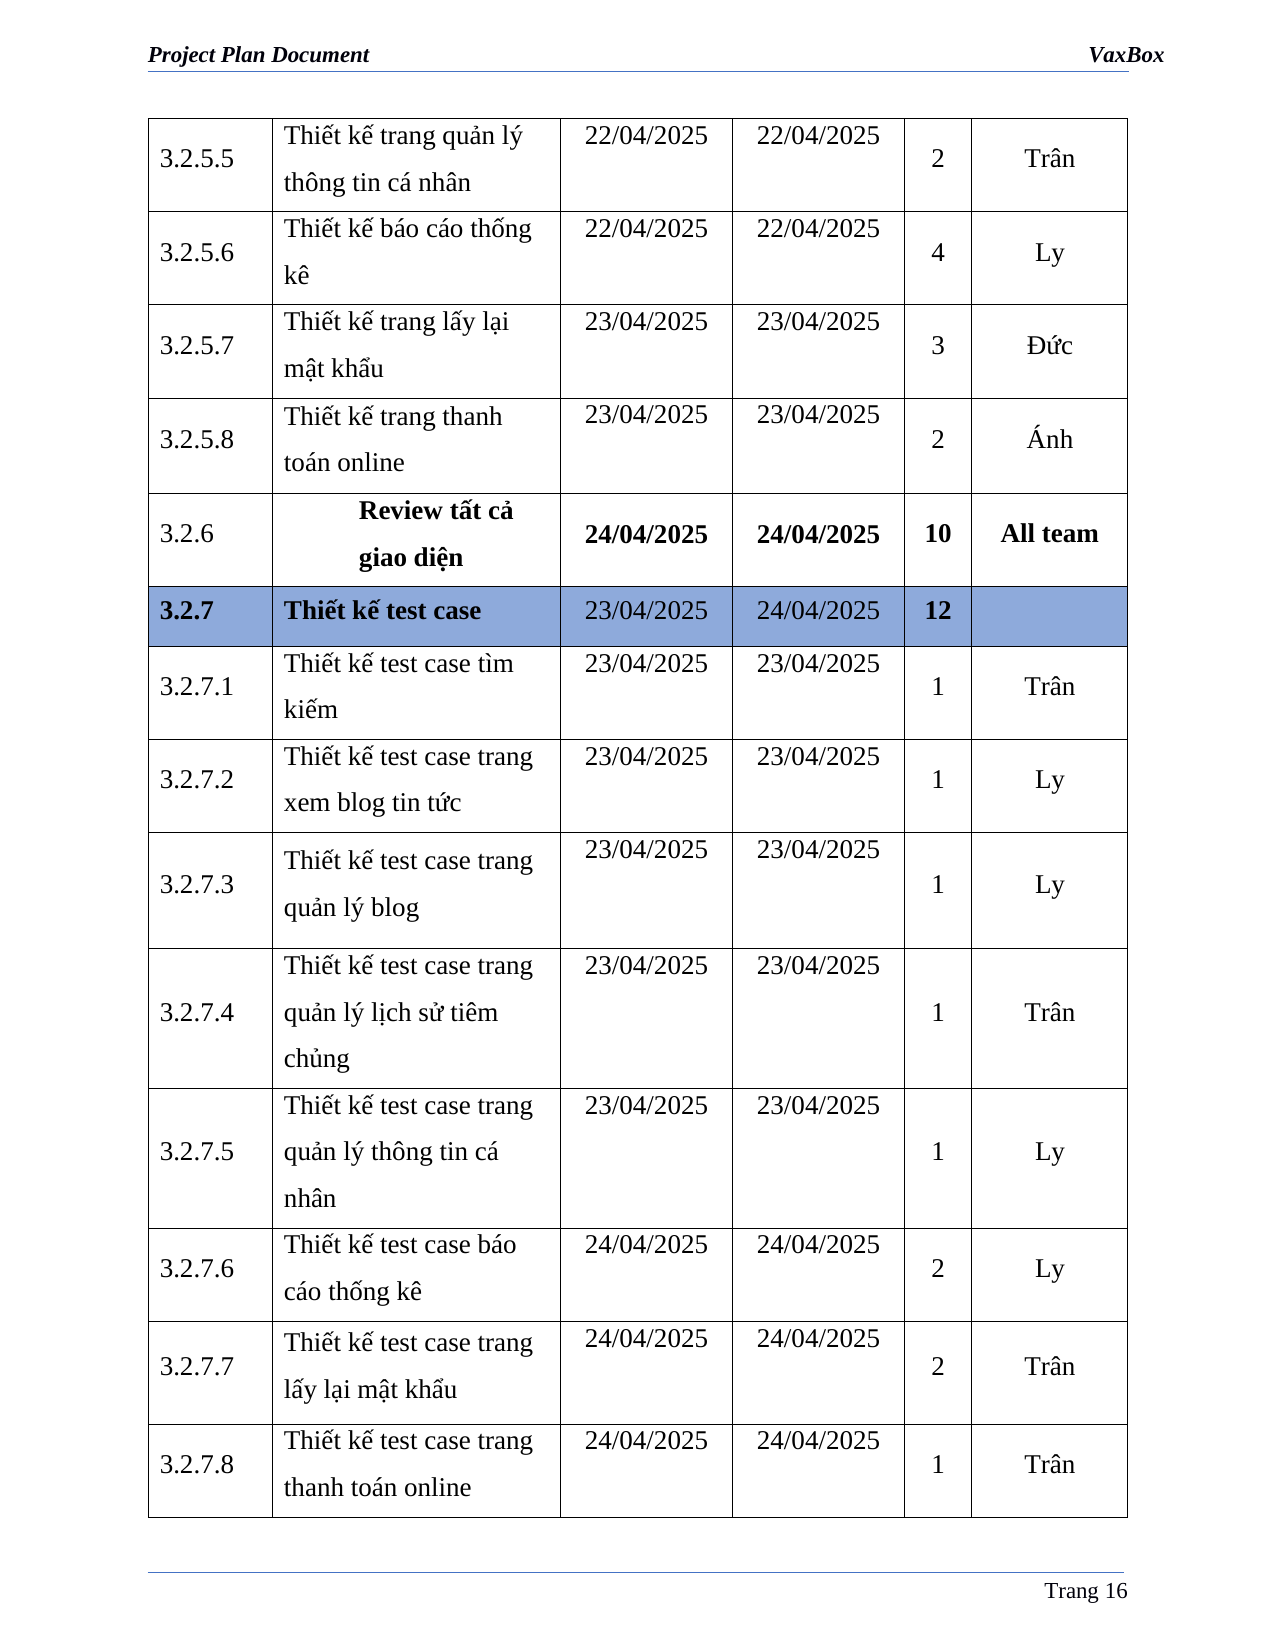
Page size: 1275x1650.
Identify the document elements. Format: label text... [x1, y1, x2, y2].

table_cell Ánh [972, 399, 1127, 493]
table_cell 23/04/2025 [561, 740, 732, 832]
table_cell Trân [972, 1425, 1127, 1517]
table_cell 23/04/2025 [561, 833, 732, 948]
table_cell 24/04/2025 [733, 1425, 904, 1517]
table_cell 12 [905, 587, 971, 646]
table_cell Trân [972, 119, 1127, 211]
table_cell 23/04/2025 [733, 833, 904, 948]
table_cell Trân [972, 647, 1127, 739]
table_cell 24/04/2025 [561, 1425, 732, 1517]
table_cell 3.2.7.4 [149, 949, 272, 1088]
table_cell Thiết kế báo cáo thống kê [273, 212, 560, 304]
table_cell Thiết kế test case trang lấy lại mật khẩu [273, 1322, 560, 1423]
table_cell 24/04/2025 [733, 1229, 904, 1321]
table_cell Ly [972, 833, 1127, 948]
table_cell 2 [905, 1322, 971, 1423]
table_cell 22/04/2025 [561, 212, 732, 304]
table_cell 23/04/2025 [561, 949, 732, 1088]
table_cell Thiết kế test case [273, 587, 560, 646]
table_cell 3.2.5.5 [149, 119, 272, 211]
table_cell 23/04/2025 [733, 647, 904, 739]
table_cell 22/04/2025 [561, 119, 732, 211]
table_cell 3.2.5.7 [149, 305, 272, 397]
table_cell Ly [972, 1089, 1127, 1227]
table_cell 1 [905, 1425, 971, 1517]
table_cell 24/04/2025 [561, 1229, 732, 1321]
table_cell Thiết kế trang lấy lại mật khẩu [273, 305, 560, 397]
table_cell 3.2.7.5 [149, 1089, 272, 1227]
table_cell Thiết kế test case trang xem blog tin tức [273, 740, 560, 832]
table_cell Review tất cả giao diện [273, 494, 560, 586]
table_cell 24/04/2025 [561, 1322, 732, 1423]
table_cell 3.2.7.1 [149, 647, 272, 739]
table_cell 24/04/2025 [733, 587, 904, 646]
table_cell Ly [972, 740, 1127, 832]
table_cell 1 [905, 740, 971, 832]
table_cell 3.2.7.6 [149, 1229, 272, 1321]
table_cell Thiết kế test case trang thanh toán online [273, 1425, 560, 1517]
table_cell 23/04/2025 [733, 399, 904, 493]
table_cell 2 [905, 1229, 971, 1321]
table_cell 23/04/2025 [561, 587, 732, 646]
table_cell 24/04/2025 [733, 1322, 904, 1423]
table_cell 1 [905, 1089, 971, 1227]
table_cell 1 [905, 833, 971, 948]
table_cell Thiết kế test case trang quản lý lịch sử tiêm chủng [273, 949, 560, 1088]
table_cell 23/04/2025 [561, 399, 732, 493]
table_cell 3.2.5.8 [149, 399, 272, 493]
table_cell 10 [905, 494, 971, 586]
table_cell 3 [905, 305, 971, 397]
table_cell Thiết kế test case trang quản lý blog [273, 833, 560, 948]
table_cell 3.2.5.6 [149, 212, 272, 304]
table_cell 2 [905, 399, 971, 493]
table_cell Thiết kế trang quản lý thông tin cá nhân [273, 119, 560, 211]
table_cell 24/04/2025 [561, 494, 732, 586]
table_cell 23/04/2025 [561, 305, 732, 397]
table_cell 23/04/2025 [561, 1089, 732, 1227]
table_cell Thiết kế test case báo cáo thống kê [273, 1229, 560, 1321]
table_cell All team [972, 494, 1127, 586]
table_cell Trân [972, 1322, 1127, 1423]
table_cell 3.2.7.7 [149, 1322, 272, 1423]
table_cell Thiết kế trang thanh toán online [273, 399, 560, 493]
table_cell 23/04/2025 [733, 949, 904, 1088]
table_cell Đức [972, 305, 1127, 397]
table_cell Ly [972, 212, 1127, 304]
table_cell 1 [905, 949, 971, 1088]
table_cell Thiết kế test case trang quản lý thông tin cá nhân [273, 1089, 560, 1227]
table_cell 23/04/2025 [561, 647, 732, 739]
table_cell 1 [905, 647, 971, 739]
table_cell 2 [905, 119, 971, 211]
table_cell 3.2.7.8 [149, 1425, 272, 1517]
table_cell Ly [972, 1229, 1127, 1321]
table_cell 23/04/2025 [733, 305, 904, 397]
table_cell 3.2.7.3 [149, 833, 272, 948]
table_cell 24/04/2025 [733, 494, 904, 586]
table_cell Trân [972, 949, 1127, 1088]
table_cell [972, 587, 1127, 646]
table_cell Thiết kế test case tìm kiếm [273, 647, 560, 739]
table_cell 23/04/2025 [733, 1089, 904, 1227]
table_cell 3.2.7.2 [149, 740, 272, 832]
table_cell 23/04/2025 [733, 740, 904, 832]
table_cell 22/04/2025 [733, 212, 904, 304]
table_cell 3.2.7 [149, 587, 272, 646]
table_cell 3.2.6 [149, 494, 272, 586]
table_cell 4 [905, 212, 971, 304]
table_cell 22/04/2025 [733, 119, 904, 211]
